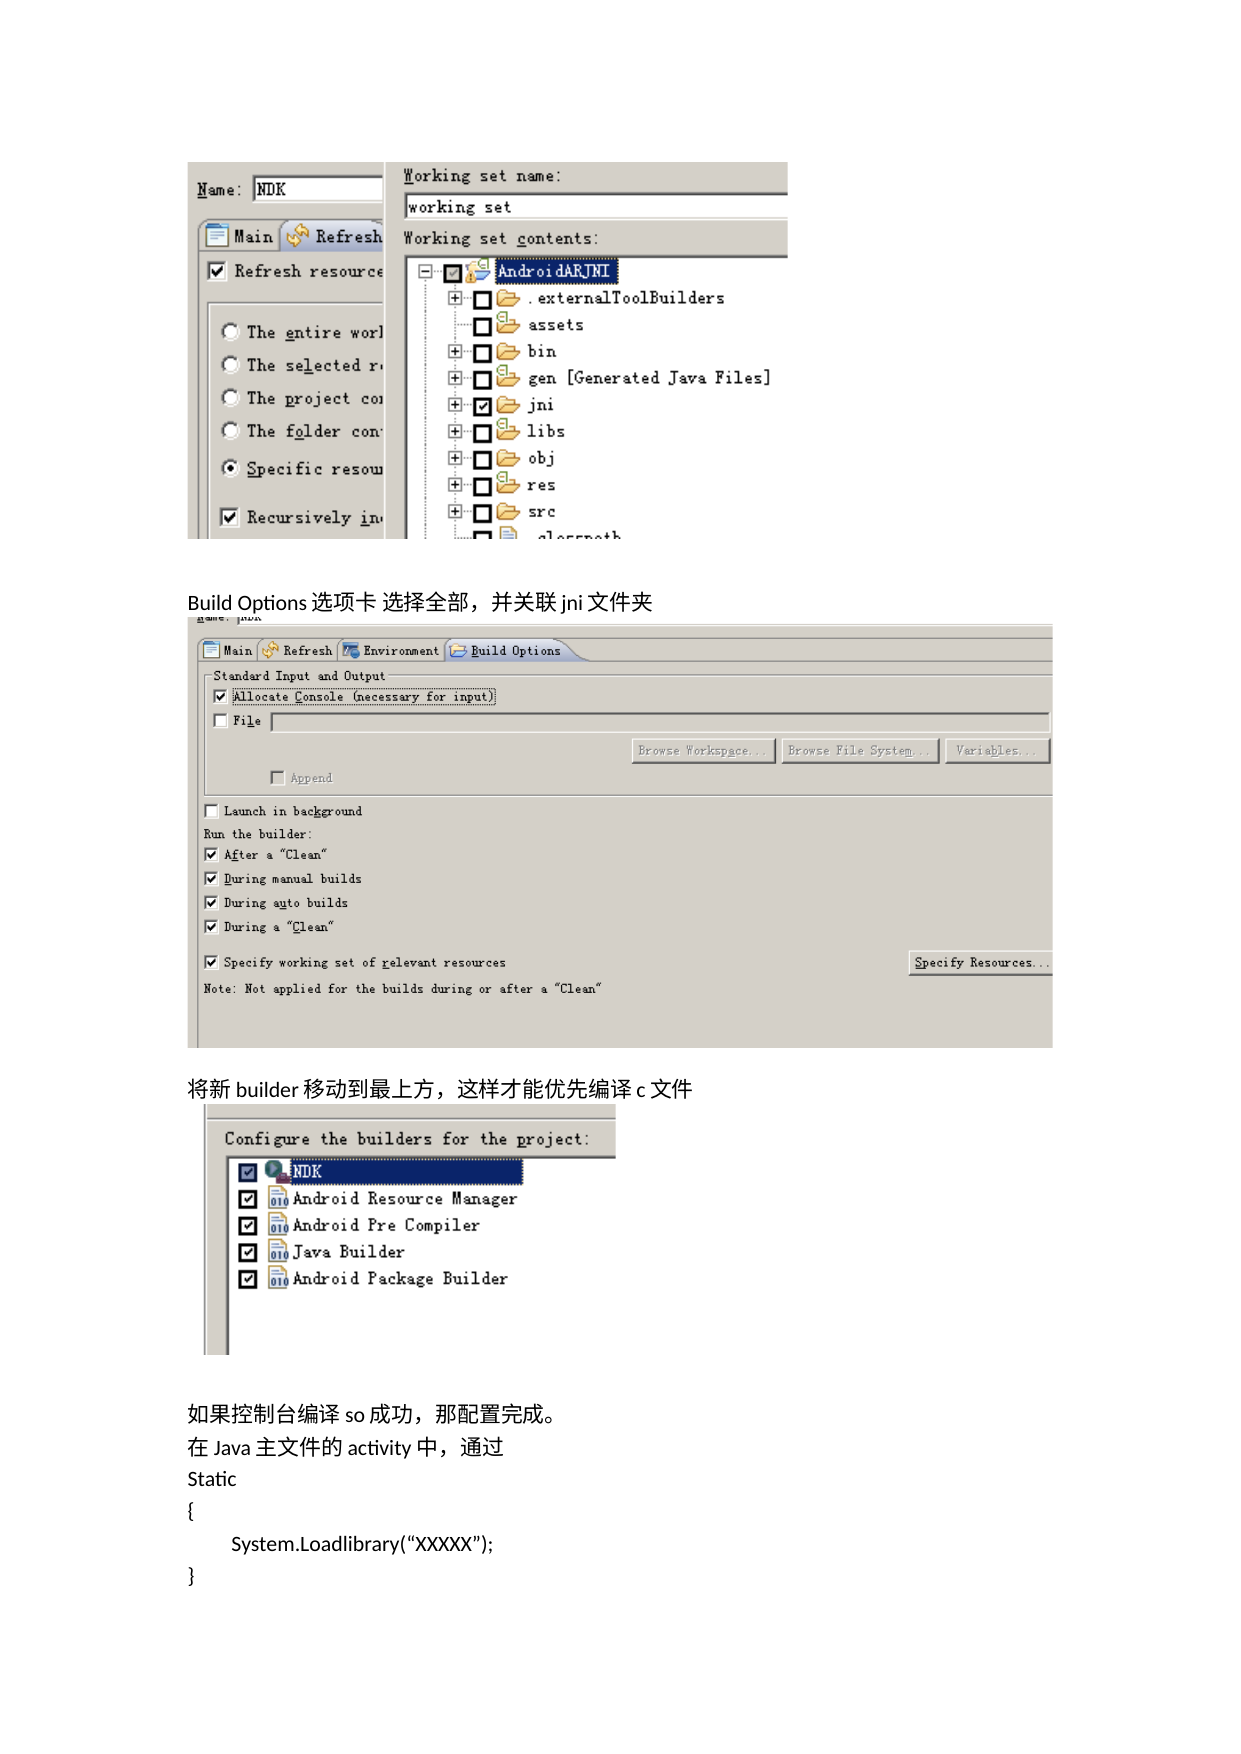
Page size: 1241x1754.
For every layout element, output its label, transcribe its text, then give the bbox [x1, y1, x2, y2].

picture [187, 617, 1053, 1048]
text Static [187, 1462, 1053, 1494]
text 在Java主文件的activity 中，通过 [187, 1429, 1053, 1462]
text Build Options选项卡 选择全部，并关联jni文件夹 [187, 584, 1053, 617]
text 将新builder 移动到最上方，这样才能优先编译c文件 [187, 1072, 1053, 1104]
picture [187, 1104, 616, 1355]
picture [187, 162, 788, 539]
text { [187, 1494, 1053, 1527]
text } [187, 1559, 1053, 1592]
text System.Loadlibrary(“XXXXX”); [187, 1527, 1053, 1559]
text 如果控制台编译so成功，那配置完成。 [187, 1397, 1053, 1429]
